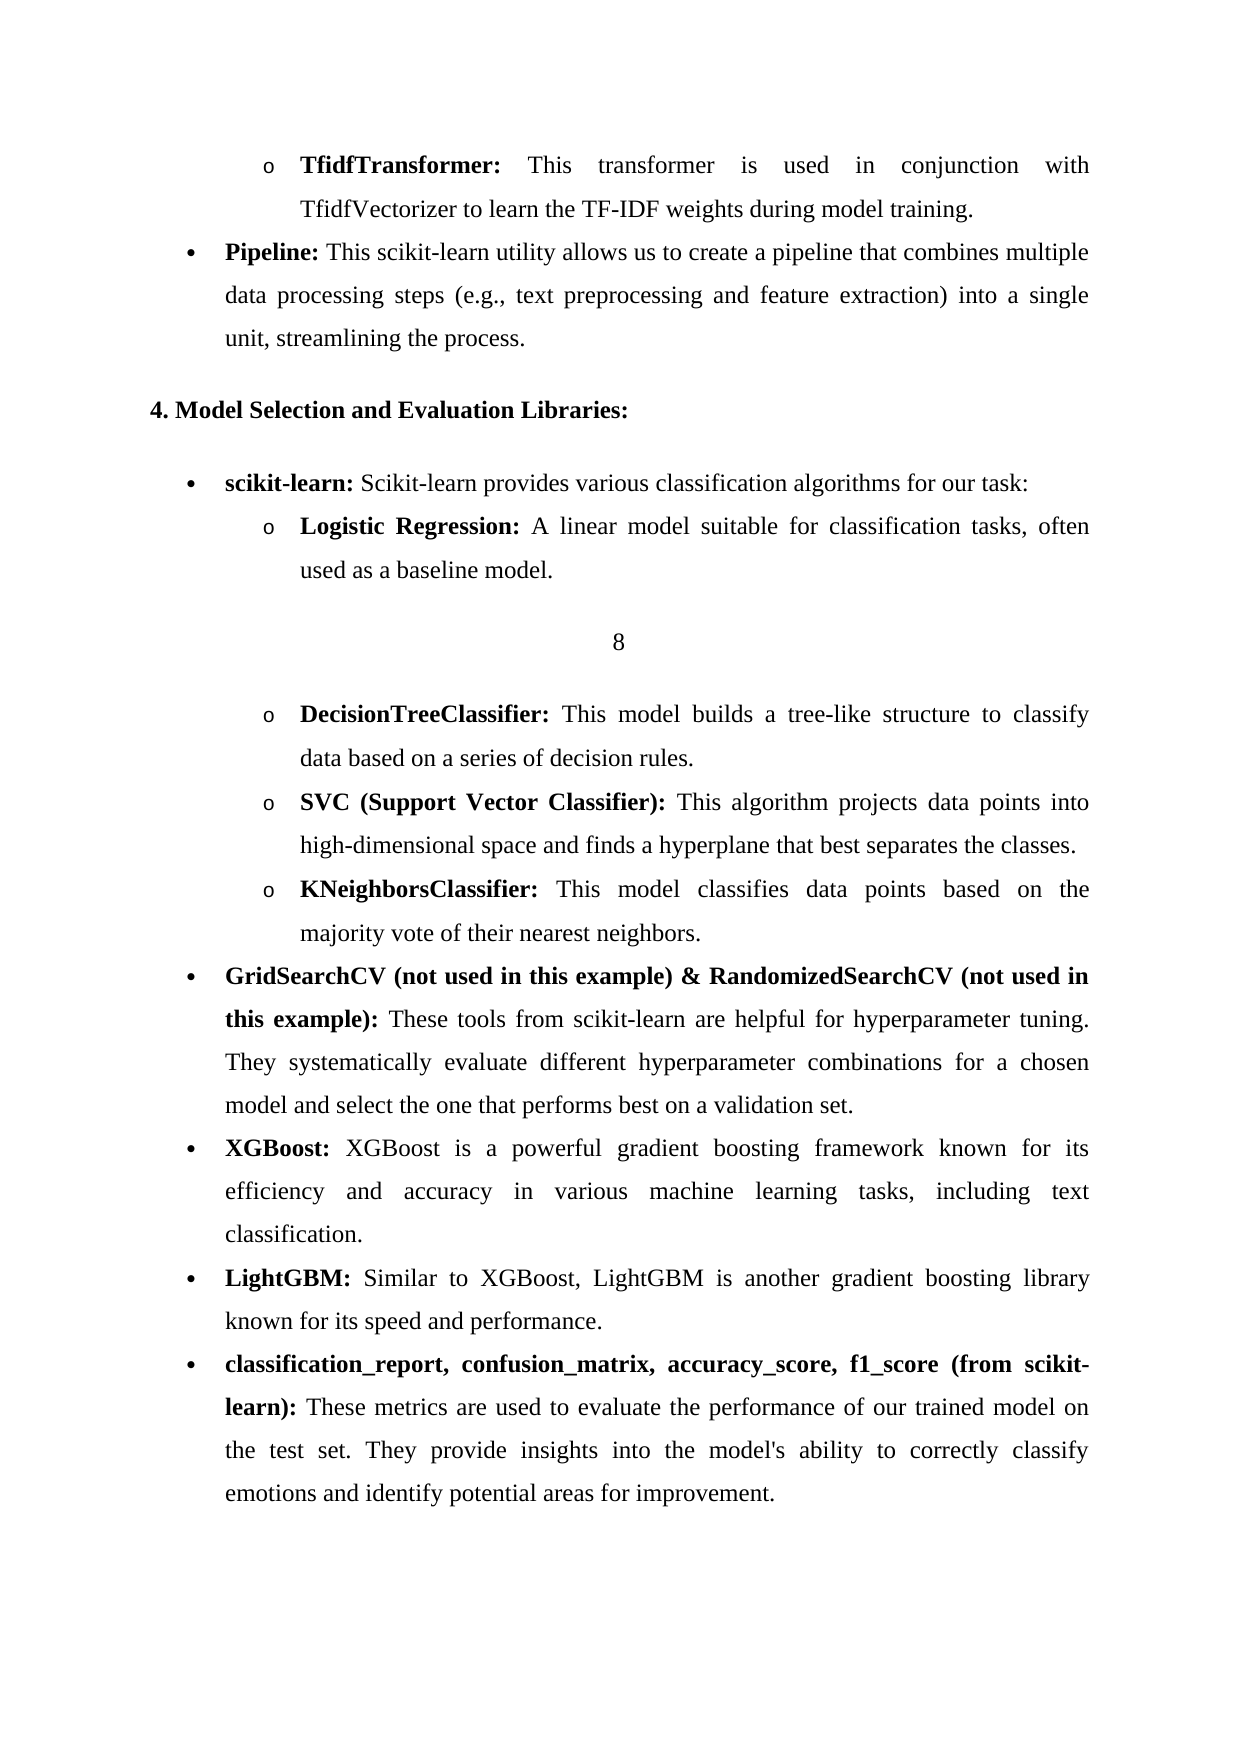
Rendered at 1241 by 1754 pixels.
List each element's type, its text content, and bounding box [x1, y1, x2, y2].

list SVC (Support Vector Classifier): This algorithm projects data points into high-dimensional space and finds a hyperplane that best separates the classes. [262, 989, 1090, 1062]
list scikit-learn: Scikit-learn provides various classification algorithms for our task: [187, 612, 1090, 641]
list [262, 150, 1090, 222]
list TfidfTransformer: This transformer is used in conjunction with TfidfVectorizer to learn the TF-IDF weights during model training. [262, 265, 1090, 338]
text 4. Model Selection and Evaluation Libraries: [150, 540, 1090, 569]
list Pipeline: This scikit-learn utility allows us to create a pipeline that combines multiple data processing steps (e.g., text preprocessing and feature extraction) into a single unit, streamlining the process. [187, 382, 1090, 497]
text 8 [300, 801, 1090, 830]
list Logistic Regression: A linear model suitable for classification tasks, often used as a baseline model. [262, 685, 1090, 757]
list DecisionTreeClassifier: This model builds a tree-like structure to classify data based on a series of decision rules. [262, 873, 1090, 946]
list XGBoost: XGBoost is a powerful gradient boosting framework known for its efficiency and accuracy in various machine learning tasks, including text classification. [187, 1424, 1090, 1539]
list GridSearchCV (not used in this example) & RandomizedSearchCV (not used in this example): These tools from scikit-learn are helpful for hyperparameter tuning. They systematically evaluate different hyperparameter combinations for a chosen model and select the one that performs best on a validation set. [187, 1222, 1090, 1380]
list KNeighborsClassifier: This model classifies data points based on the majority vote of their nearest neighbors. [262, 1106, 1090, 1178]
